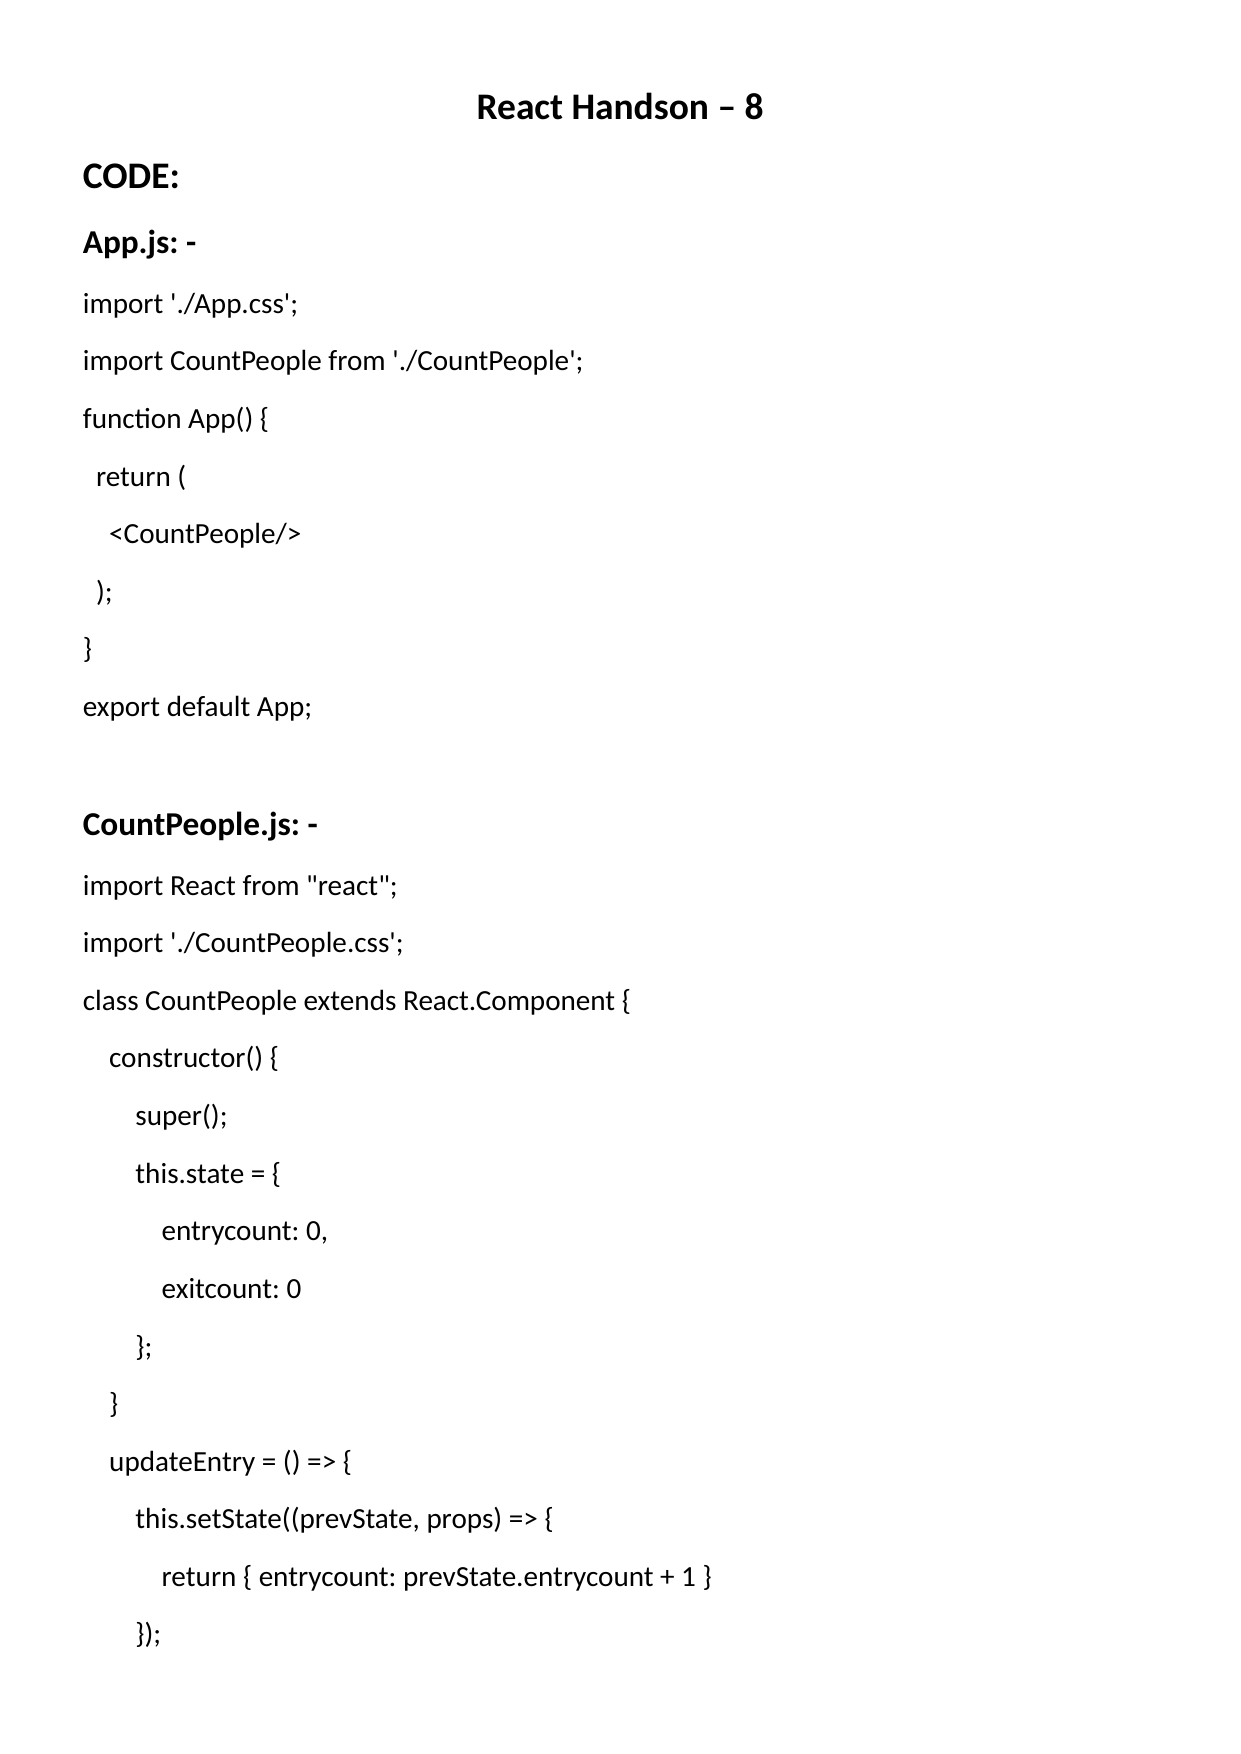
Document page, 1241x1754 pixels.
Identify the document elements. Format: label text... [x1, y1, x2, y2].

text export default App; [83, 688, 1157, 724]
text }); [83, 1616, 1157, 1651]
text }; [83, 1328, 1157, 1363]
text <CountPeople/> [83, 515, 1157, 551]
text super(); [83, 1097, 1157, 1133]
text class CountPeople extends React.Component { [83, 982, 1157, 1018]
text exitcount: 0 [83, 1270, 1157, 1306]
text this.state = { [83, 1155, 1157, 1190]
text return { entrycount: prevState.entrycount + 1 } [83, 1558, 1157, 1594]
text React Handson – 8 [83, 83, 1157, 128]
text import React from "react"; [83, 867, 1157, 902]
text constructor() { [83, 1039, 1157, 1075]
text updateEntry = () => { [83, 1443, 1157, 1478]
text function App() { [83, 400, 1157, 436]
text import CountPeople from './CountPeople'; [83, 342, 1157, 378]
text ); [83, 573, 1157, 608]
text this.setState((prevState, props) => { [83, 1500, 1157, 1536]
text } [83, 631, 1157, 666]
text App.js: - [83, 221, 1157, 262]
text entrycount: 0, [83, 1212, 1157, 1248]
text import './CountPeople.css'; [83, 924, 1157, 960]
text CountPeople.js: - [83, 803, 1157, 844]
text } [83, 1385, 1157, 1421]
text CODE: [83, 152, 1157, 198]
text return ( [83, 458, 1157, 493]
text import './App.css'; [83, 285, 1157, 321]
